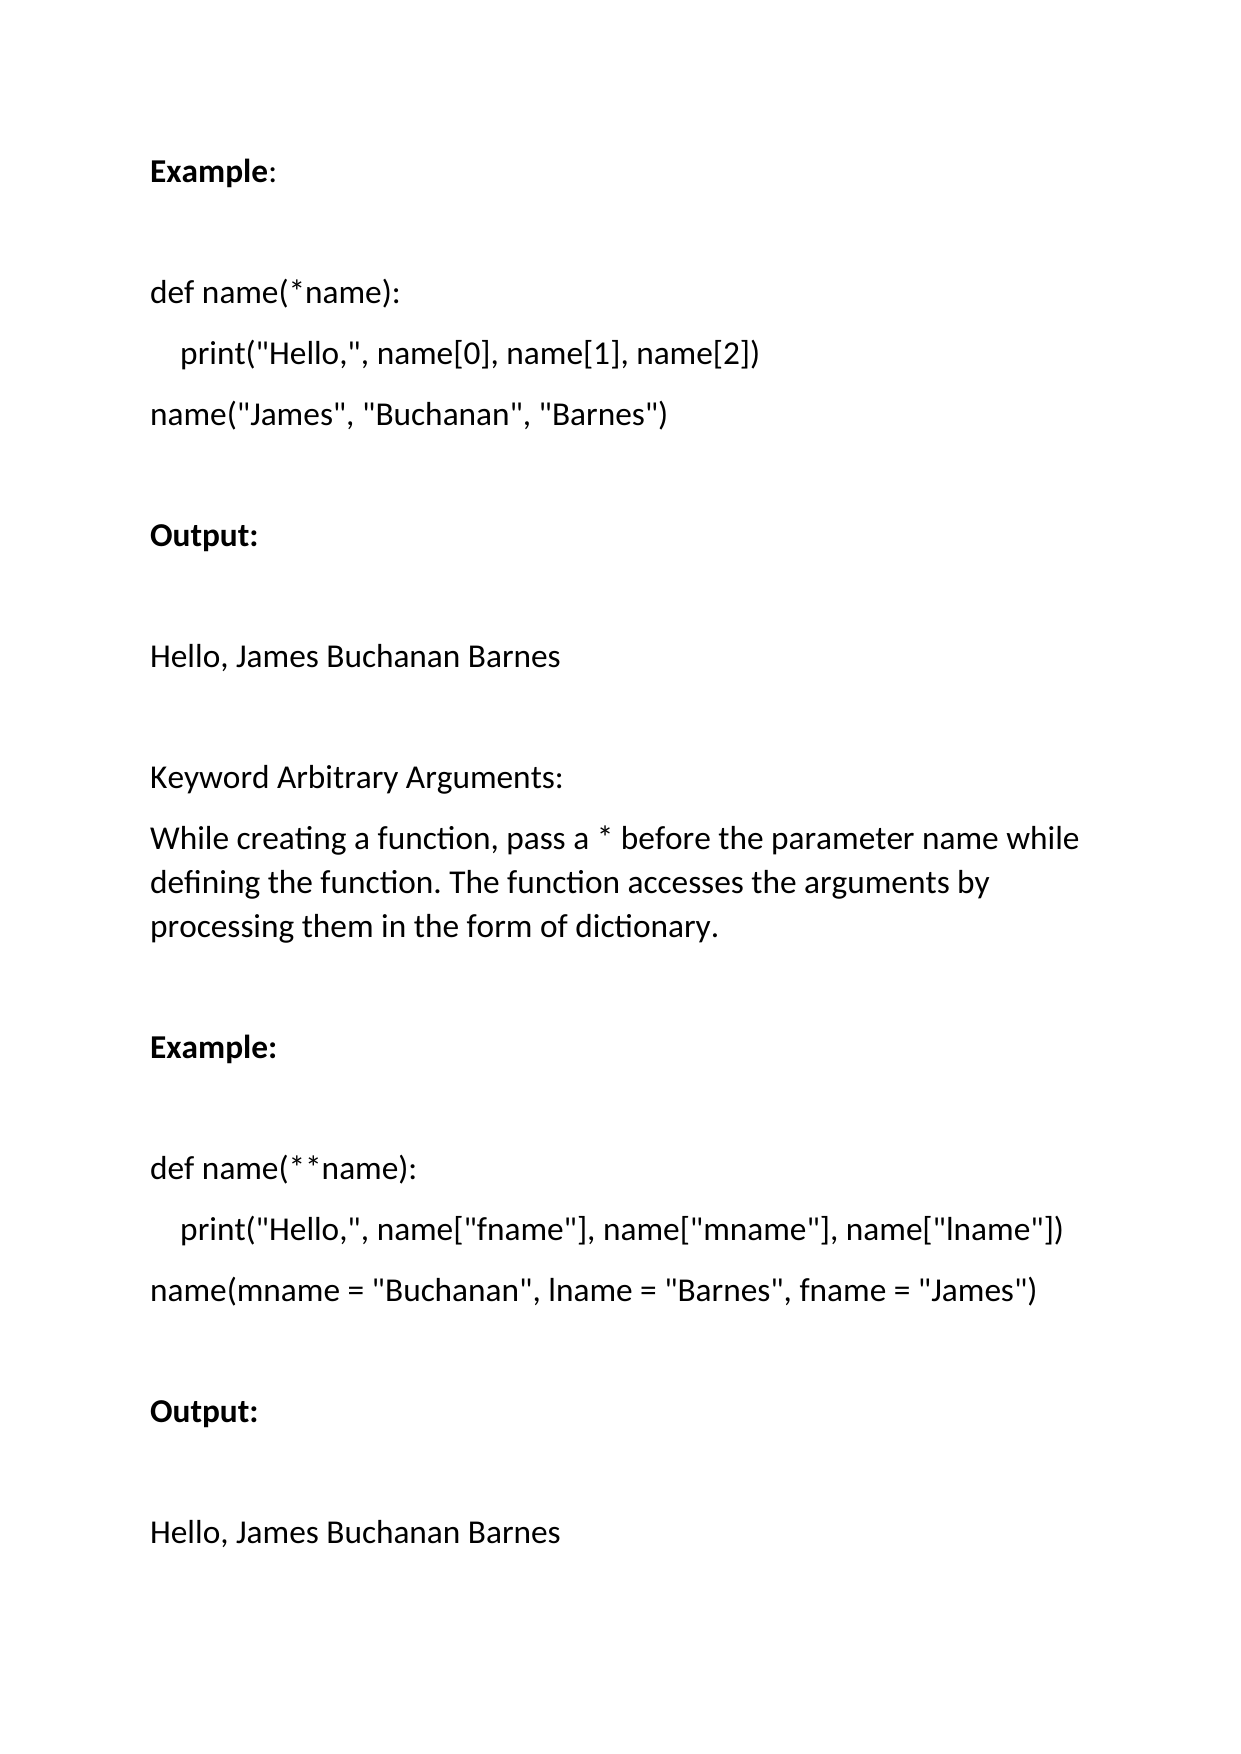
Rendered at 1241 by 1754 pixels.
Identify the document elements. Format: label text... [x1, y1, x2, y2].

text def name(**name): [150, 1147, 1090, 1188]
text Hello, James Buchanan Barnes [150, 1511, 1090, 1552]
text name(mname = "Buchanan", lname = "Barnes", fname = "James") [150, 1268, 1090, 1309]
text name("James", "Buchanan", "Barnes") [150, 392, 1090, 433]
text print("Hello,", name["fname"], name["mname"], name["lname"]) [150, 1208, 1090, 1249]
text print("Hello,", name[0], name[1], name[2]) [150, 332, 1090, 373]
text Keyword Arbitrary Arguments: [150, 756, 1090, 797]
text Output: [150, 1390, 1090, 1431]
text Hello, James Buchanan Barnes [150, 635, 1090, 676]
text def name(*name): [150, 271, 1090, 312]
text Output: [150, 514, 1090, 554]
text While creating a function, pass a * before the parameter name while defining the function. The function accesses the arguments by processing them in the form of dictionary. [150, 817, 1090, 946]
text Example: [150, 150, 1090, 191]
text Example: [150, 1026, 1090, 1067]
